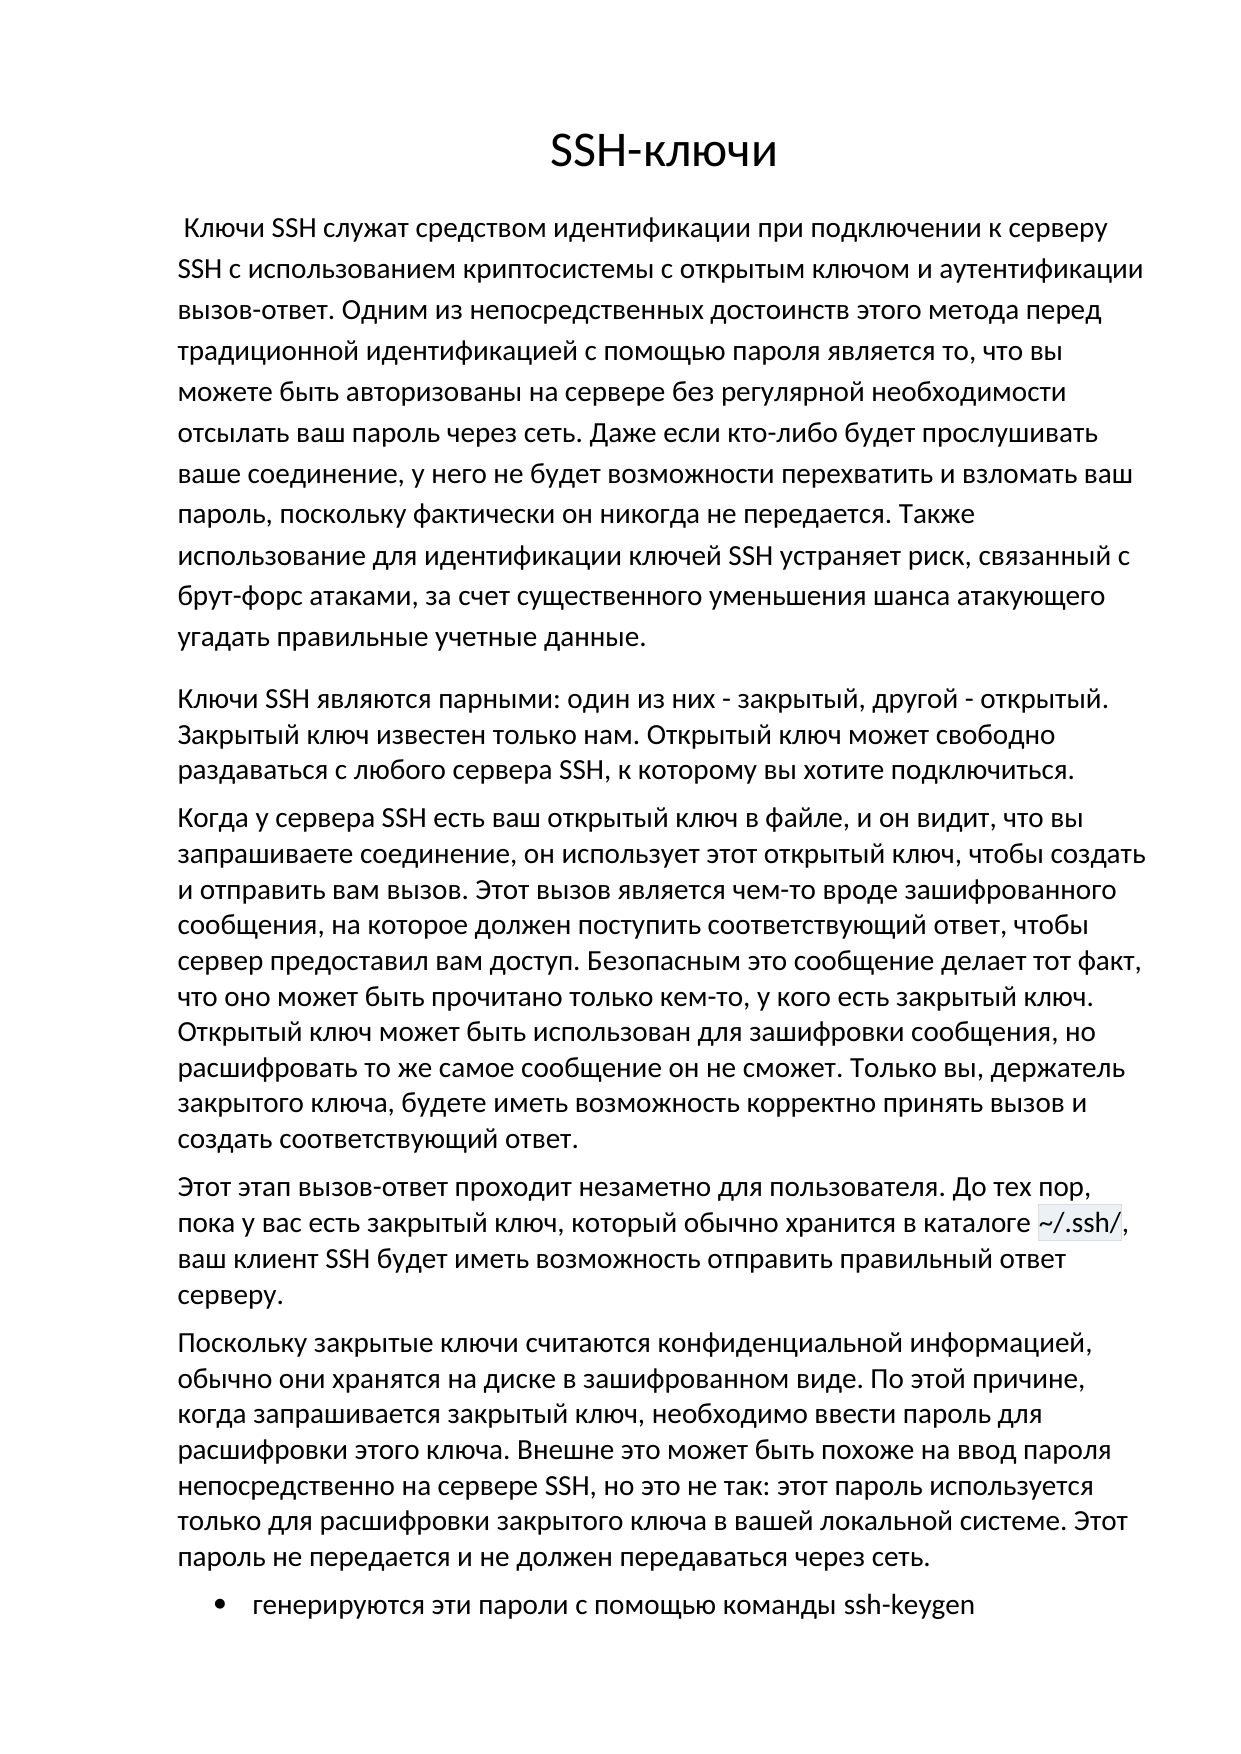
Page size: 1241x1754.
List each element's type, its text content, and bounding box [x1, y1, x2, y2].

text Ключи SSH служат средством идентификации при подключении к серверу SSH с использованием криптосистемы с открытым ключом и аутентификации вызов-ответ. Одним из непосредственных достоинств этого метода перед традиционной идентификацией с помощью пароля является то, что вы можете быть авторизованы на сервере без регулярной необходимости отсылать ваш пароль через сеть. Даже если кто-либо будет прослушивать ваше соединение, у него не будет возможности перехватить и взломать ваш пароль, поскольку фактически он никогда не передается. Также использование для идентификации ключей SSH устраняет риск, связанный с брут-форс атаками, за счет существенного уменьшения шанса атакующего угадать правильные учетные данные. [177, 209, 1152, 654]
text Ключи SSH являются парными: один из них - закрытый, другой - открытый. Закрытый ключ известен только нам. Открытый ключ может свободно раздаваться с любого сервера SSH, к которому вы хотите подключиться. [177, 680, 1152, 787]
text Когда у сервера SSH есть ваш открытый ключ в файле, и он видит, что вы запрашиваете соединение, он использует этот открытый ключ, чтобы создать и отправить вам вызов. Этот вызов является чем-то вроде зашифрованного сообщения, на которое должен поступить соответствующий ответ, чтобы сервер предоставил вам доступ. Безопасным это сообщение делает тот факт, что оно может быть прочитано только кем-то, у кого есть закрытый ключ. Открытый ключ может быть использован для зашифровки сообщения, но расшифровать то же самое сообщение он не сможет. Только вы, держатель закрытого ключа, будете иметь возможность корректно принять вызов и создать соответствующий ответ. [177, 799, 1152, 1156]
text SSH-ключи [177, 118, 1152, 179]
list генерируются эти пароли с помощью команды ssh-keygen [215, 1586, 1152, 1622]
text Этот этап вызов-ответ проходит незаметно для пользователя. До тех пор, пока у вас есть закрытый ключ, который обычно хранится в каталоге ~/.ssh/, ваш клиент SSH будет иметь возможность отправить правильный ответ серверу. [177, 1168, 1152, 1312]
